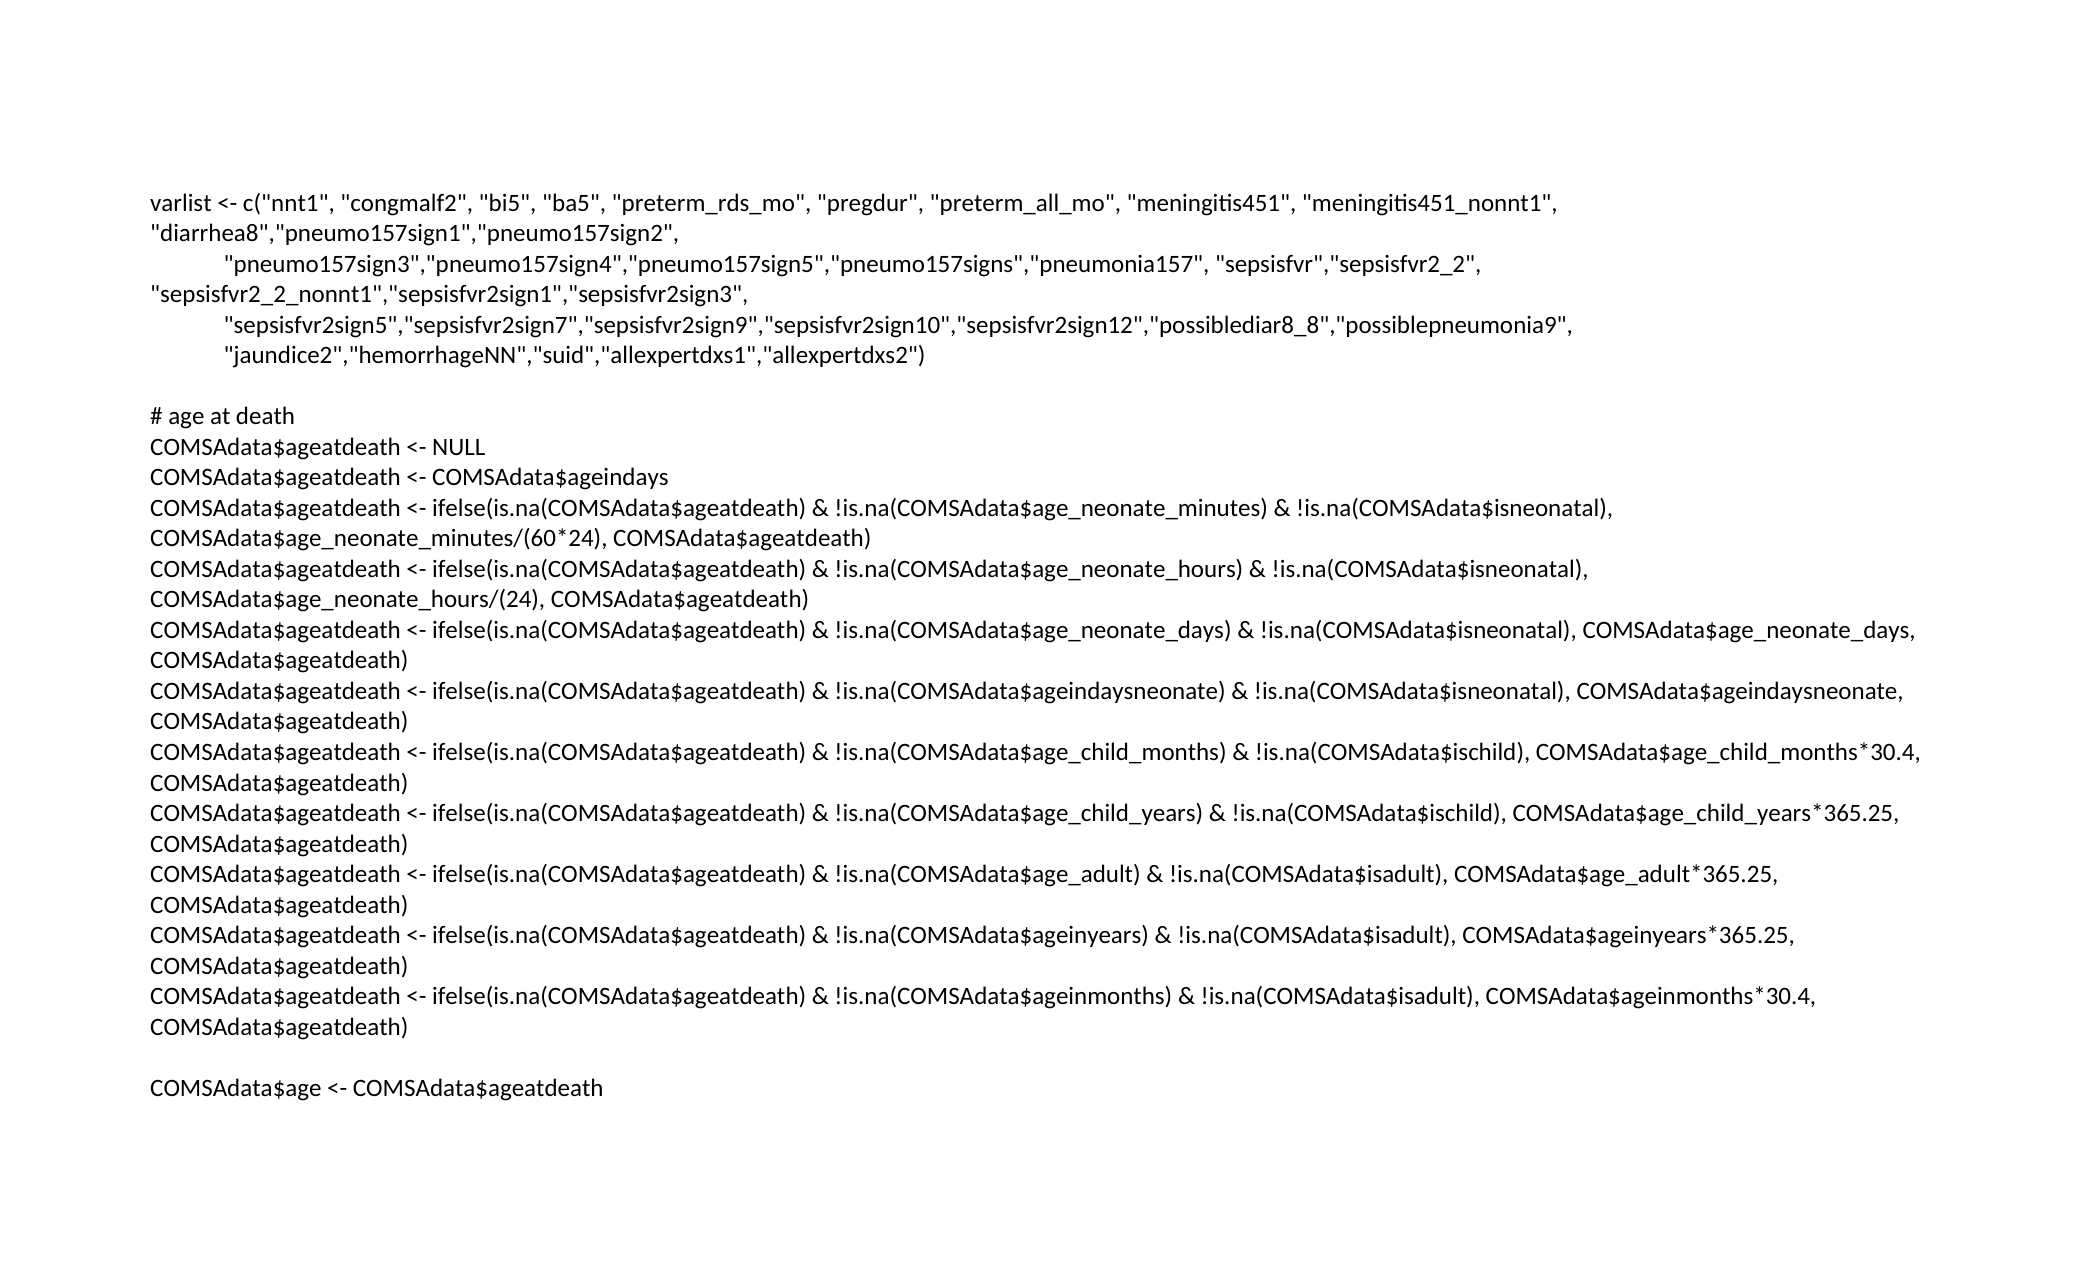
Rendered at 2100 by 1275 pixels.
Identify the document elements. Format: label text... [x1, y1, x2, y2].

text COMSAdata$ageatdeath <- COMSAdata$ageindays [150, 462, 1950, 492]
text COMSAdata$ageatdeath <- ifelse(is.na(COMSAdata$ageatdeath) & !is.na(COMSAdata$age_neonate_hours) & !is.na(COMSAdata$isneonatal), COMSAdata$age_neonate_hours/(24), COMSAdata$ageatdeath) [150, 553, 1950, 614]
text # age at death [150, 401, 1950, 431]
text COMSAdata$age <- COMSAdata$ageatdeath [150, 1072, 1950, 1102]
text "sepsisfvr2sign5","sepsisfvr2sign7","sepsisfvr2sign9","sepsisfvr2sign10","sepsisfvr2sign12","possiblediar8_8","possiblepneumonia9", [150, 309, 1950, 339]
text "jaundice2","hemorrhageNN","suid","allexpertdxs1","allexpertdxs2") [150, 339, 1950, 370]
text "pneumo157sign3","pneumo157sign4","pneumo157sign5","pneumo157signs","pneumonia157", "sepsisfvr","sepsisfvr2_2", "sepsisfvr2_2_nonnt1","sepsisfvr2sign1","sepsisfvr2sign3", [150, 248, 1950, 309]
text COMSAdata$ageatdeath <- ifelse(is.na(COMSAdata$ageatdeath) & !is.na(COMSAdata$age_adult) & !is.na(COMSAdata$isadult), COMSAdata$age_adult*365.25, COMSAdata$ageatdeath) [150, 858, 1950, 919]
text COMSAdata$ageatdeath <- NULL [150, 431, 1950, 462]
text COMSAdata$ageatdeath <- ifelse(is.na(COMSAdata$ageatdeath) & !is.na(COMSAdata$age_neonate_days) & !is.na(COMSAdata$isneonatal), COMSAdata$age_neonate_days, COMSAdata$ageatdeath) [150, 614, 1950, 675]
text COMSAdata$ageatdeath <- ifelse(is.na(COMSAdata$ageatdeath) & !is.na(COMSAdata$age_child_months) & !is.na(COMSAdata$ischild), COMSAdata$age_child_months*30.4, COMSAdata$ageatdeath) [150, 736, 1950, 797]
text COMSAdata$ageatdeath <- ifelse(is.na(COMSAdata$ageatdeath) & !is.na(COMSAdata$age_child_years) & !is.na(COMSAdata$ischild), COMSAdata$age_child_years*365.25, COMSAdata$ageatdeath) [150, 797, 1950, 858]
text COMSAdata$ageatdeath <- ifelse(is.na(COMSAdata$ageatdeath) & !is.na(COMSAdata$ageinyears) & !is.na(COMSAdata$isadult), COMSAdata$ageinyears*365.25, COMSAdata$ageatdeath) [150, 919, 1950, 980]
text COMSAdata$ageatdeath <- ifelse(is.na(COMSAdata$ageatdeath) & !is.na(COMSAdata$age_neonate_minutes) & !is.na(COMSAdata$isneonatal), COMSAdata$age_neonate_minutes/(60*24), COMSAdata$ageatdeath) [150, 492, 1950, 553]
text COMSAdata$ageatdeath <- ifelse(is.na(COMSAdata$ageatdeath) & !is.na(COMSAdata$ageindaysneonate) & !is.na(COMSAdata$isneonatal), COMSAdata$ageindaysneonate, COMSAdata$ageatdeath) [150, 675, 1950, 736]
text COMSAdata$ageatdeath <- ifelse(is.na(COMSAdata$ageatdeath) & !is.na(COMSAdata$ageinmonths) & !is.na(COMSAdata$isadult), COMSAdata$ageinmonths*30.4, COMSAdata$ageatdeath) [150, 980, 1950, 1041]
text varlist <- c("nnt1", "congmalf2", "bi5", "ba5", "preterm_rds_mo", "pregdur", "preterm_all_mo", "meningitis451", "meningitis451_nonnt1", "diarrhea8","pneumo157sign1","pneumo157sign2", [150, 187, 1950, 248]
